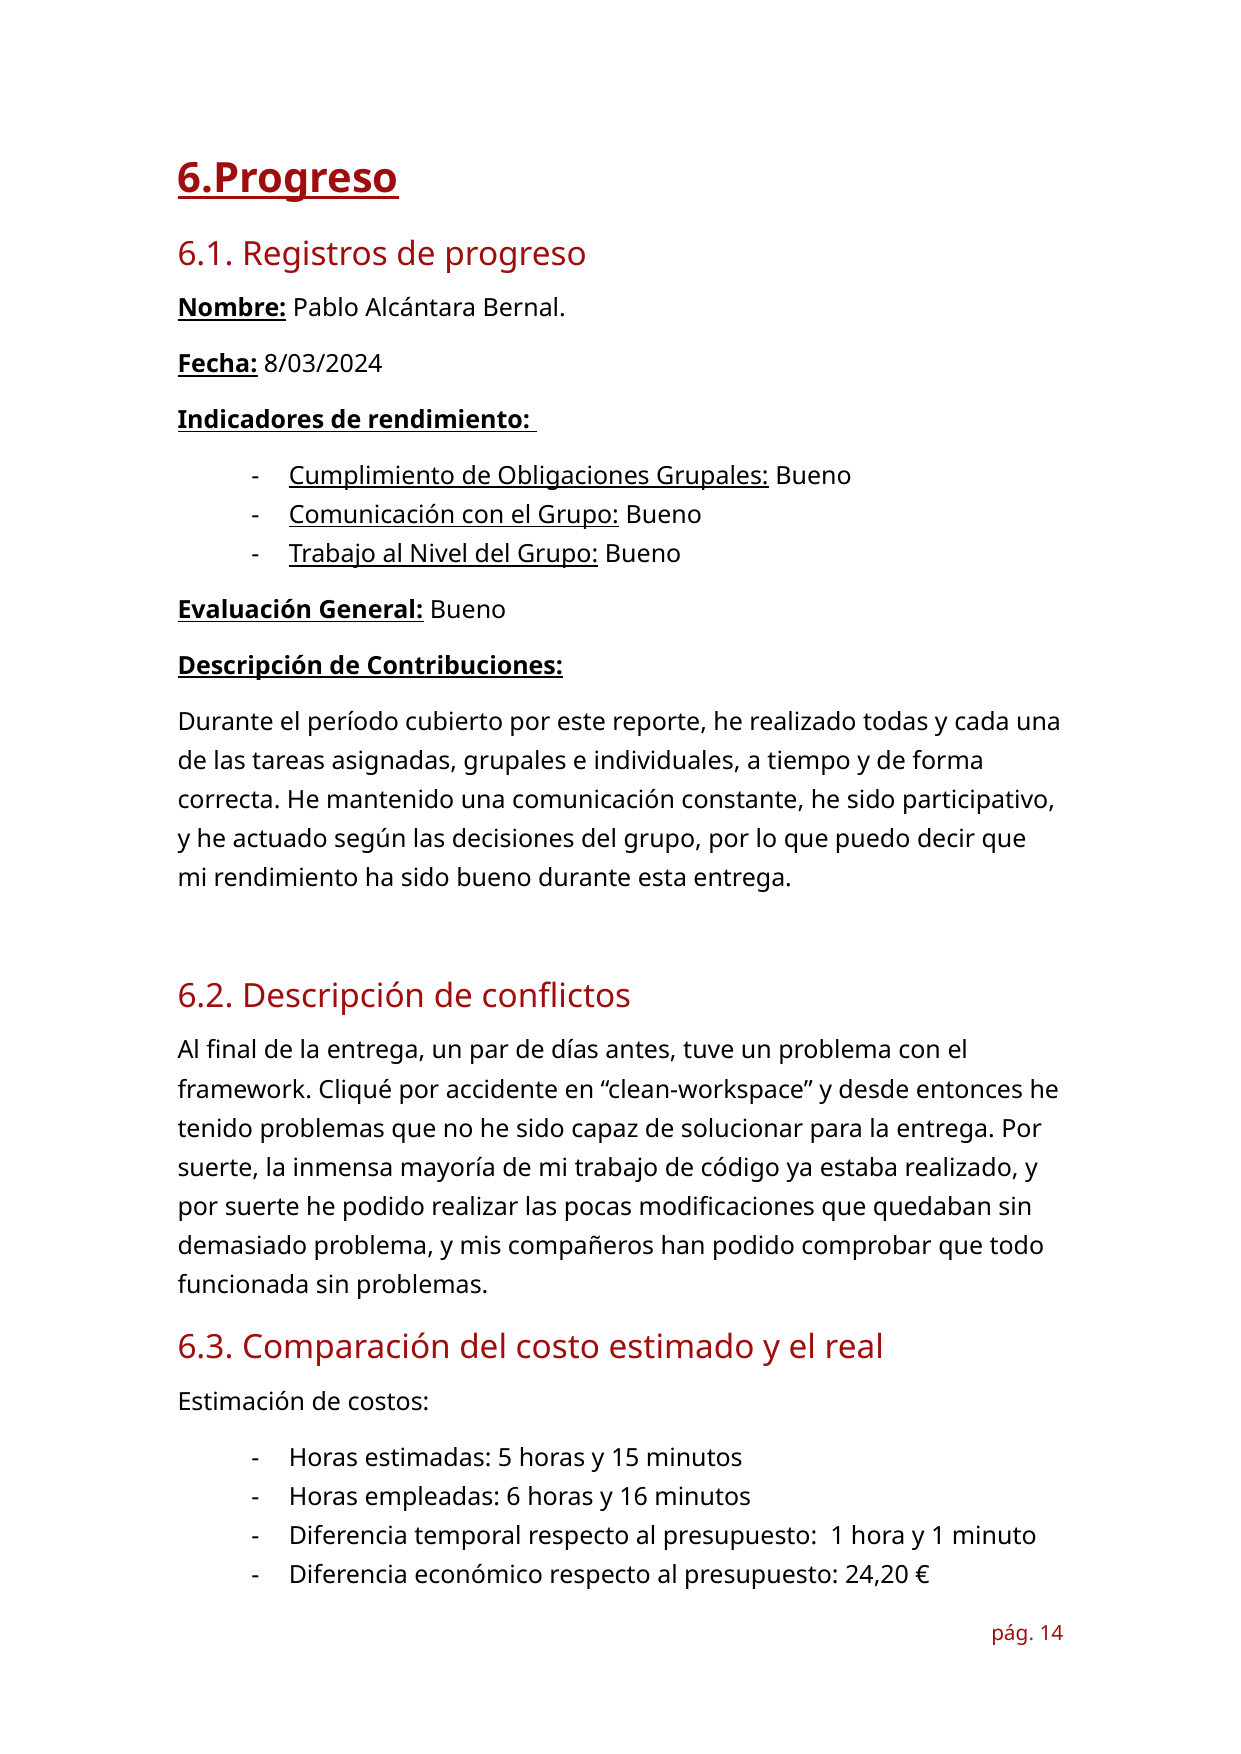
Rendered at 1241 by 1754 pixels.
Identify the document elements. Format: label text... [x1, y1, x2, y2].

text Durante el período cubierto por este reporte, he realizado todas y cada una de las tareas asignadas, grupales e individuales, a tiempo y de forma correcta. He mantenido una comunicación constante, he sido participativo, y he actuado según las decisiones del grupo, por lo que puedo decir que mi rendimiento ha sido bueno durante esta entrega. [177, 703, 1063, 894]
list Trabajo al Nivel del Grupo: Bueno [251, 536, 1063, 570]
subtitle 6.1. Registros de progreso [177, 229, 1063, 275]
text Fecha: 8/03/2024 [177, 346, 1063, 380]
list Diferencia económico respecto al presupuesto: 24,20 € [251, 1557, 1063, 1591]
subtitle 6.2. Descripción de conflictos [177, 972, 1063, 1017]
subtitle 6.3. Comparación del costo estimado y el real [177, 1323, 1063, 1368]
list Horas estimadas: 5 horas y 15 minutos [251, 1439, 1063, 1473]
text Evaluación General: Bueno [177, 592, 1063, 626]
list Cumplimiento de Obligaciones Grupales: Bueno [251, 457, 1063, 492]
text Descripción de Contribuciones: [177, 647, 1063, 682]
text Estimación de costos: [177, 1383, 1063, 1418]
text Indicadores de rendimiento: [177, 402, 1063, 436]
text Al final de la entrega, un par de días antes, tuve un problema con el framework. Cliqué por accidente en “clean-workspace” y desde entonces he tenido problemas que no he sido capaz de solucionar para la entrega. Por suerte, la inmensa mayoría de mi trabajo de código ya estaba realizado, y por suerte he podido realizar las pocas modificaciones que quedaban sin demasiado problema, y mis compañeros han podido comprobar que todo funcionada sin problemas. [177, 1032, 1063, 1301]
text Nombre: Pablo Alcántara Bernal. [177, 290, 1063, 324]
list Horas empleadas: 6 horas y 16 minutos [251, 1478, 1063, 1513]
list Diferencia temporal respecto al presupuesto: 1 hora y 1 minuto [251, 1518, 1063, 1552]
text 6.Progreso [177, 148, 1063, 204]
list Comunicación con el Grupo: Bueno [251, 497, 1063, 531]
